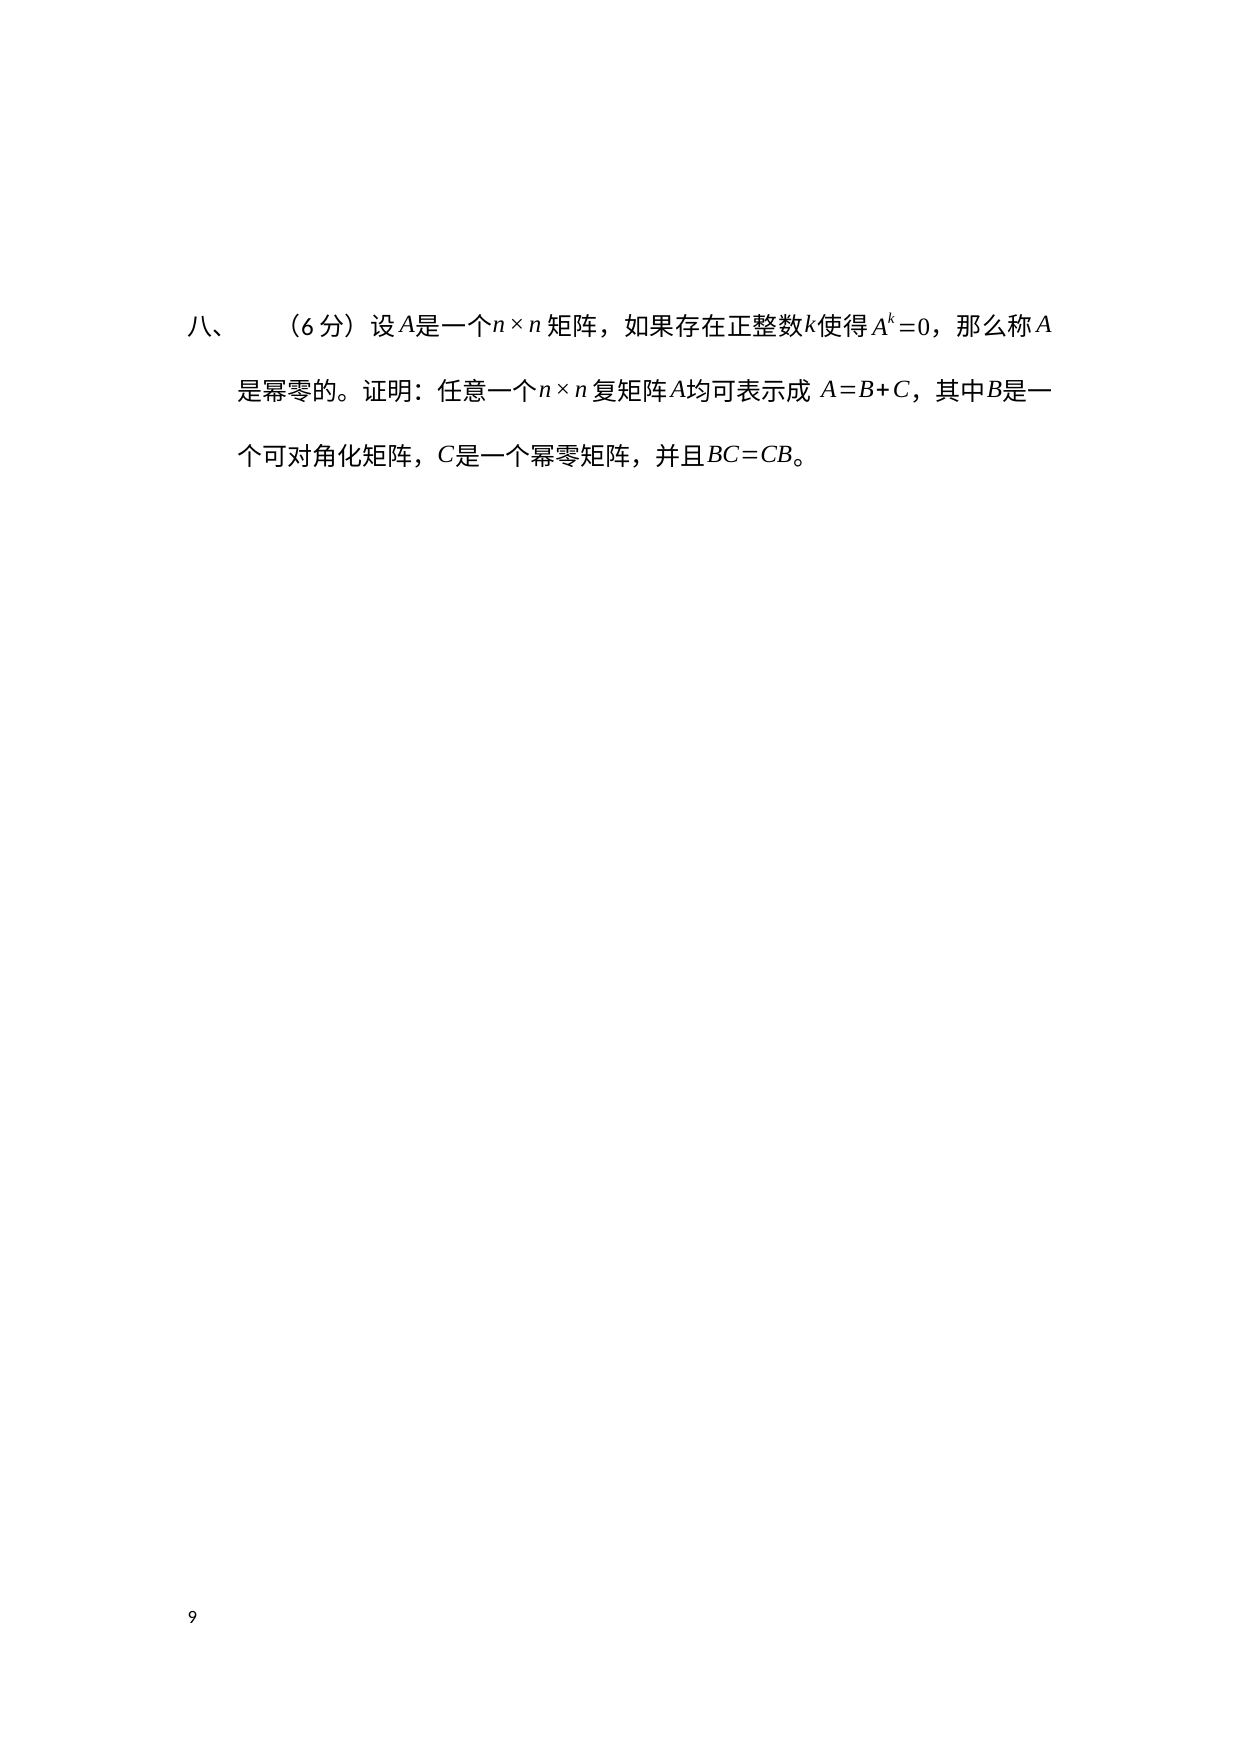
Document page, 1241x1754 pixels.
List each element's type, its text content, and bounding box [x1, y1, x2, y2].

list （6分）设是一个 矩阵，如果存在正整数使得，那么称是幂零的。证明：任意一个 复矩阵均可表示成 ，其中是一个可对角化矩阵，是一个幂零矩阵，并且。 [187, 292, 1053, 487]
